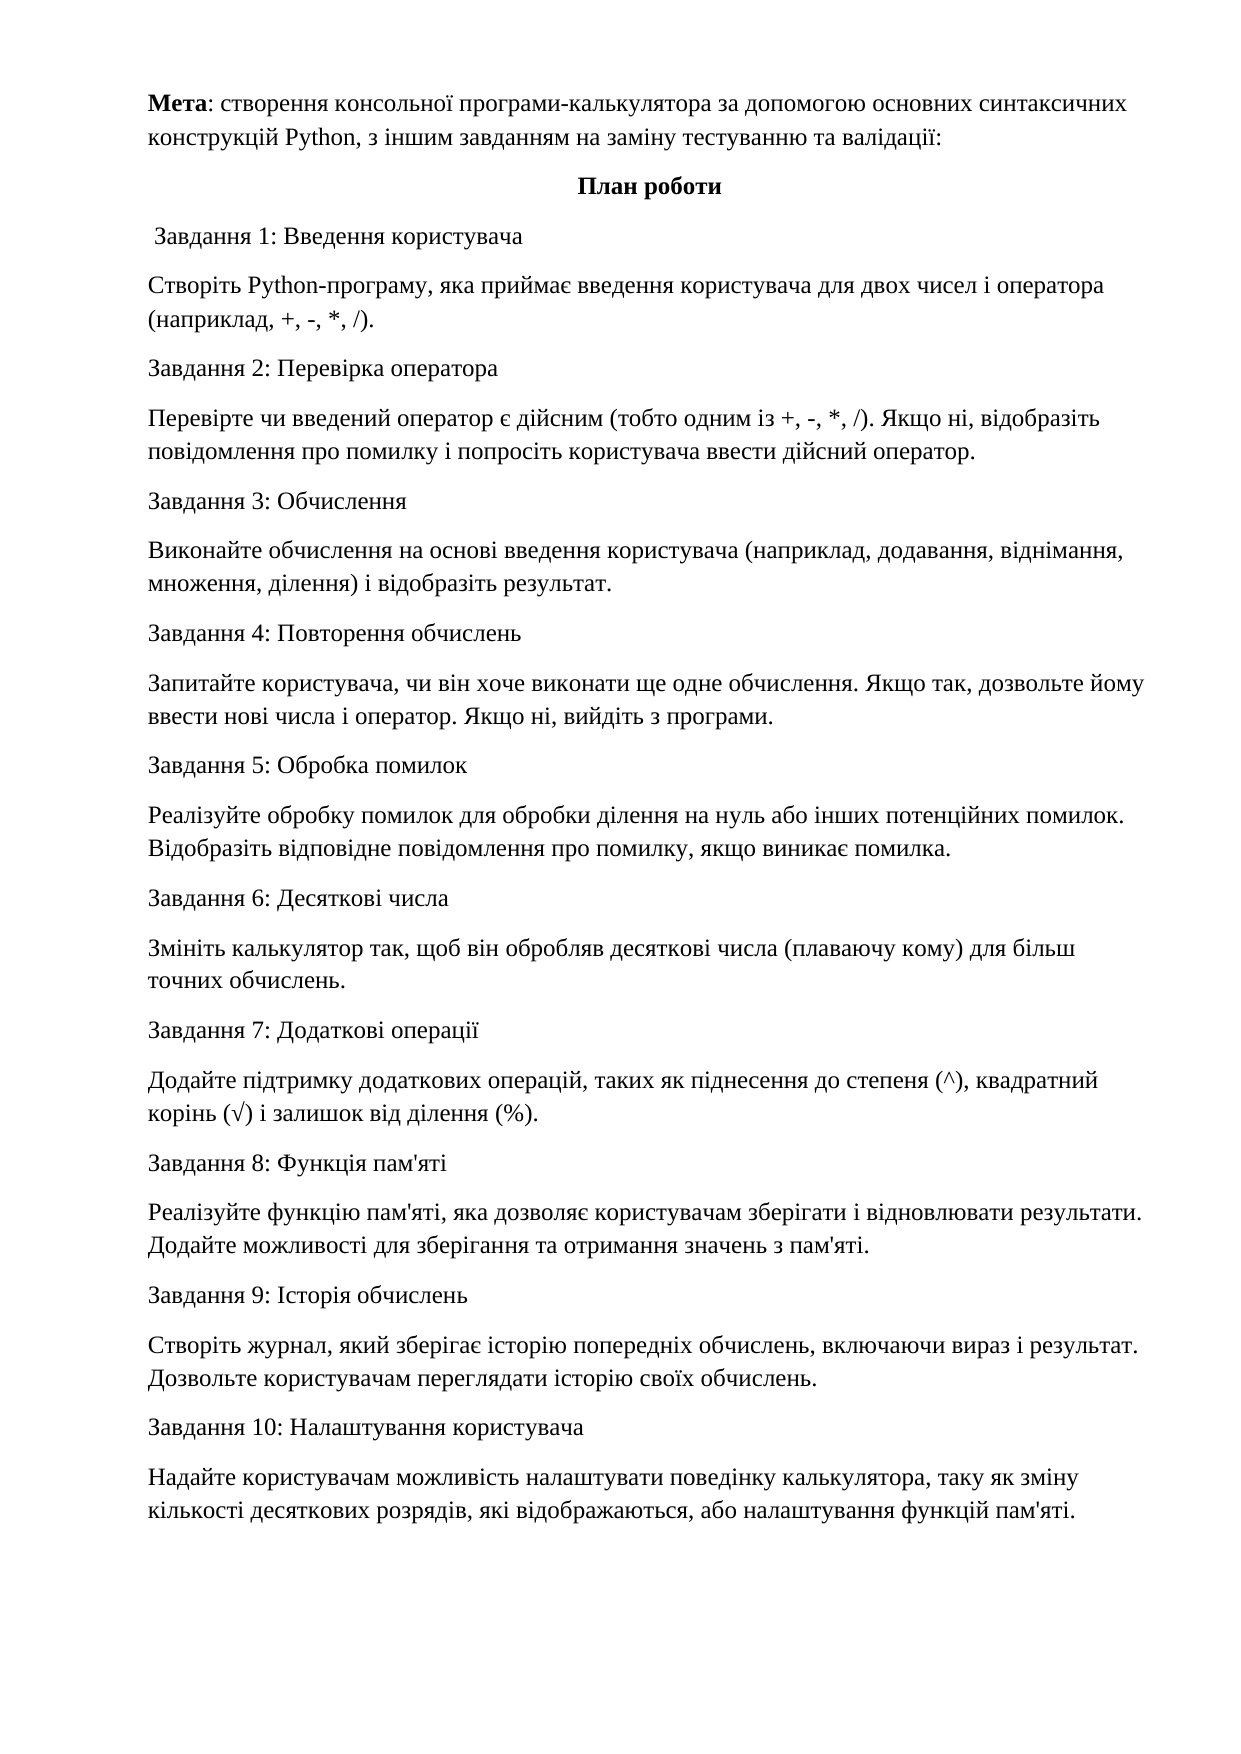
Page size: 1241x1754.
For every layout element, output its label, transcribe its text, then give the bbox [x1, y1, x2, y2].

text Завдання 2: Перевірка оператора [148, 353, 1152, 382]
text Створіть Python-програму, яка приймає введення користувача для двох чисел і оператора (наприклад, +, -, *, /). [148, 271, 1152, 332]
text Мета: створення консольної програми-калькулятора за допомогою основних синтаксичних конструкцій Python, з іншим завданням на заміну тестуванню та валідації: [148, 88, 1152, 150]
text Завдання 10: Налаштування користувача [148, 1412, 1152, 1441]
text Завдання 8: Функція пам'яті [148, 1148, 1152, 1176]
text План роботи [148, 171, 1152, 200]
text Завдання 3: Обчислення [148, 486, 1152, 514]
text Додайте підтримку додаткових операцій, таких як піднесення до степеня (^), квадратний корінь (√) і залишок від ділення (%). [148, 1065, 1152, 1127]
text Завдання 1: Введення користувача [148, 221, 1152, 250]
text Завдання 9: Історія обчислень [148, 1280, 1152, 1309]
text Виконайте обчислення на основі введення користувача (наприклад, додавання, віднімання, множення, ділення) і відобразіть результат. [148, 535, 1152, 597]
text Завдання 5: Обробка помилок [148, 751, 1152, 779]
text Завдання 6: Десяткові числа [148, 883, 1152, 912]
text Перевірте чи введений оператор є дійсним (тобто одним із +, -, *, /). Якщо ні, відобразіть повідомлення про помилку і попросіть користувача ввести дійсний оператор. [148, 403, 1152, 465]
text Реалізуйте функцію пам'яті, яка дозволяє користувачам зберігати і відновлювати результати. Додайте можливості для зберігання та отримання значень з пам'яті. [148, 1197, 1152, 1259]
text Запитайте користувача, чи він хоче виконати ще одне обчислення. Якщо так, дозвольте йому ввести нові числа і оператор. Якщо ні, вийдіть з програми. [148, 668, 1152, 729]
text Завдання 7: Додаткові операції [148, 1015, 1152, 1044]
text Реалізуйте обробку помилок для обробки ділення на нуль або інших потенційних помилок. Відобразіть відповідне повідомлення про помилку, якщо виникає помилка. [148, 800, 1152, 862]
text Створіть журнал, який зберігає історію попередніх обчислень, включаючи вираз і результат. Дозвольте користувачам переглядати історію своїх обчислень. [148, 1330, 1152, 1392]
text Завдання 4: Повторення обчислень [148, 618, 1152, 647]
text Змініть калькулятор так, щоб він обробляв десяткові числа (плаваючу кому) для більш точних обчислень. [148, 933, 1152, 994]
text Надайте користувачам можливість налаштувати поведінку калькулятора, таку як зміну кількості десяткових розрядів, які відображаються, або налаштування функцій пам'яті. [148, 1462, 1152, 1524]
